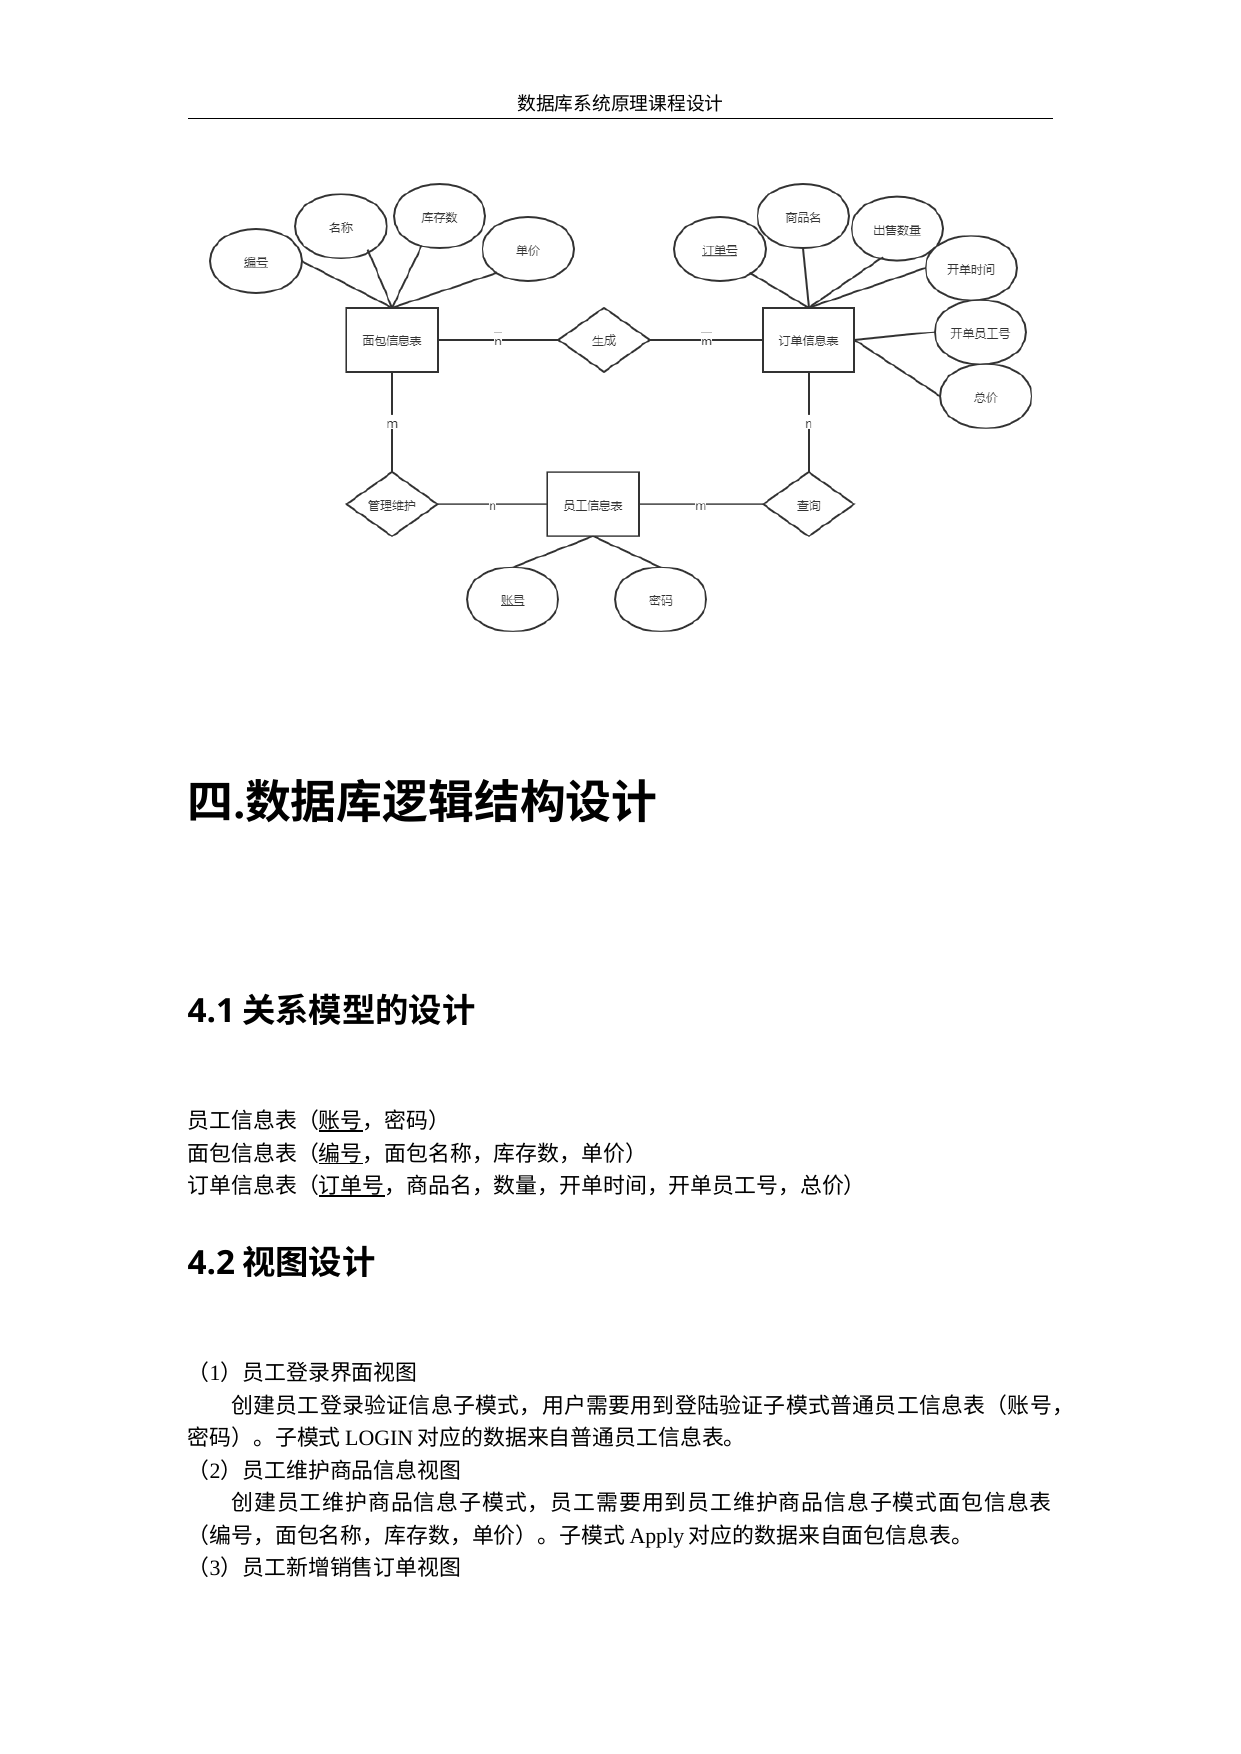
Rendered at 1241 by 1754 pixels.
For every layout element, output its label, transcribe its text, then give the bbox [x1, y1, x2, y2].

text （1）员工登录界面视图 [187, 1355, 1053, 1387]
picture [187, 162, 1053, 653]
subtitle 4.1关系模型的设计 [187, 975, 1053, 1040]
subtitle 四.数据库逻辑结构设计 [187, 750, 1053, 847]
text 创建员工登录验证信息子模式，用户需要用到登陆验证子模式普通员工信息表（账号，密码）。子模式LOGIN对应的数据来自普通员工信息表。 [187, 1387, 1053, 1452]
text （3）员工新增销售订单视图 [187, 1550, 1053, 1582]
text 员工信息表（账号，密码） [187, 1103, 1053, 1135]
text 面包信息表（编号，面包名称，库存数，单价） [187, 1135, 1053, 1168]
text 订单信息表（订单号，商品名，数量，开单时间，开单员工号，总价） [187, 1168, 1053, 1200]
text 创建员工维护商品信息子模式，员工需要用到员工维护商品信息子模式面包信息表（编号，面包名称，库存数，单价）。子模式Apply对应的数据来自面包信息表。 [187, 1485, 1053, 1550]
text （2）员工维护商品信息视图 [187, 1452, 1053, 1485]
subtitle 4.2视图设计 [187, 1227, 1053, 1292]
